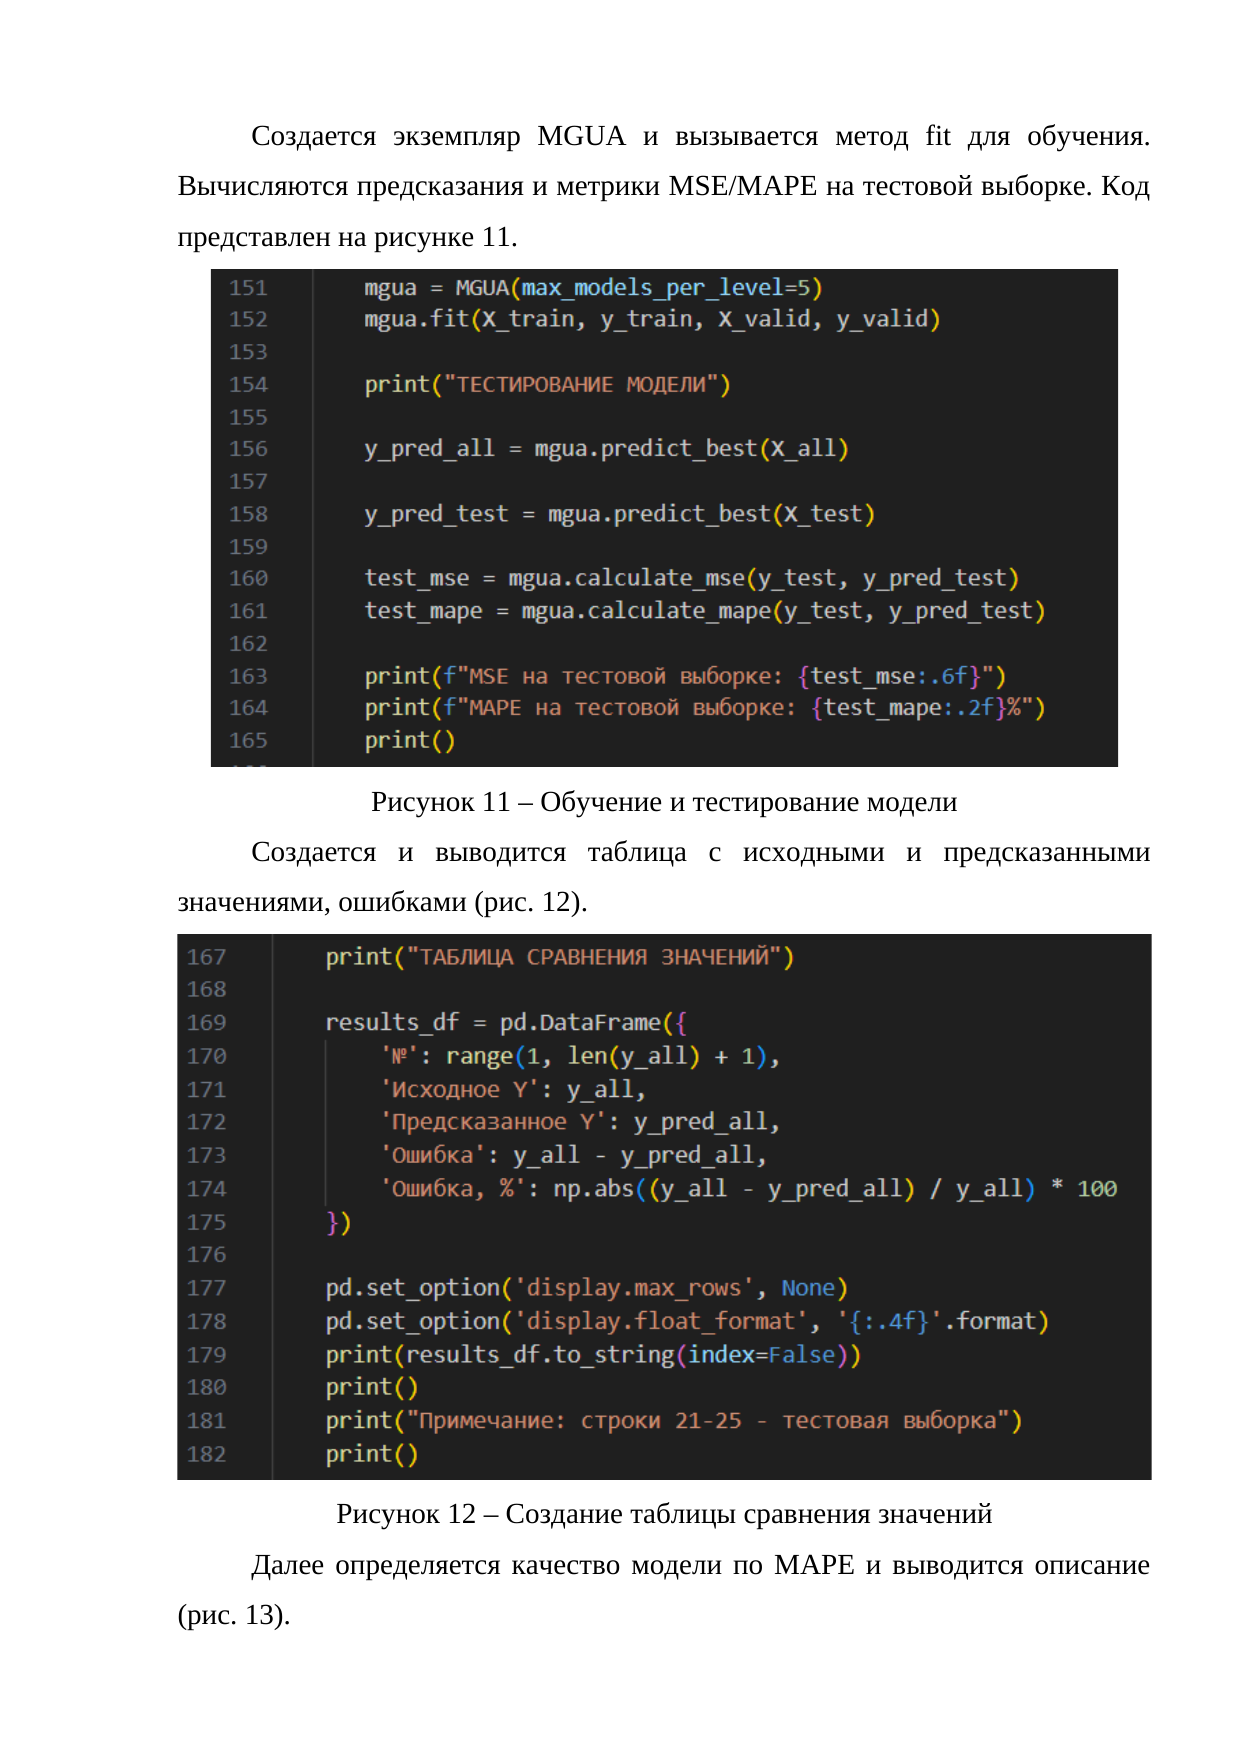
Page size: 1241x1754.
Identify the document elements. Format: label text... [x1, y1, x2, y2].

picture [210, 269, 1119, 767]
picture [177, 934, 1152, 1480]
text Рисунок 11 – Обучение и тестирование модели [177, 784, 1152, 817]
text Создается экземпляр MGUA и вызывается метод fit для обучения. Вычисляются предсказания и метрики MSE/MAPE на тестовой выборке. Код представлен на рисунке 11. [177, 118, 1152, 252]
text Создается и выводится таблица с исходными и предсказанными значениями, ошибками (рис. 12). [177, 834, 1152, 918]
text Рисунок 12 – Создание таблицы сравнения значений [177, 1497, 1152, 1530]
text Далее определяется качество модели по MAPE и выводится описание (рис. 13). [177, 1547, 1152, 1631]
